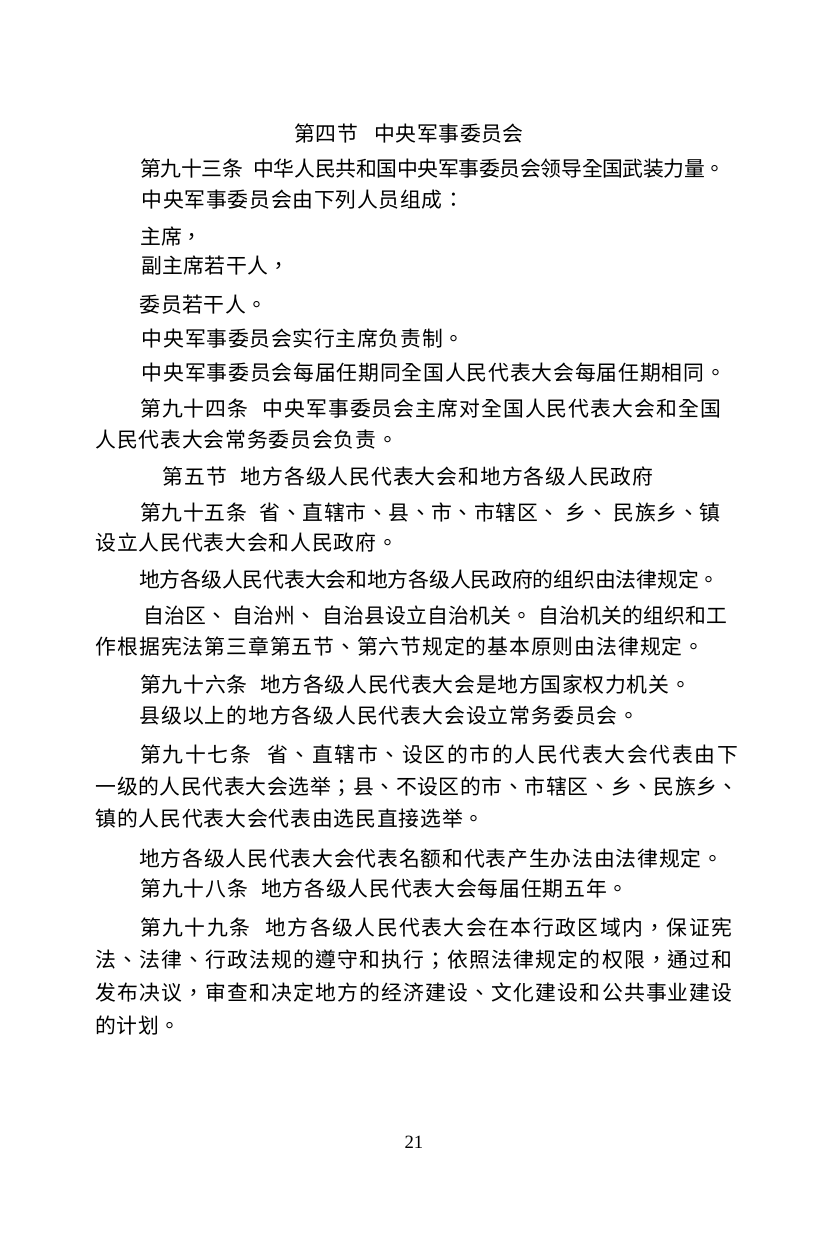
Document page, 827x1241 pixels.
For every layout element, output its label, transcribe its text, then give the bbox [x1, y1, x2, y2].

text 第九十七条 省、直辖市、设区的市的人民代表大会代表由下 一级的人民代表大会选举；县、不设区的市、市辖区、乡、民族乡、 镇的人民代表大会代表由选民直接选举。 [95, 740, 739, 832]
text 自治区、 自治州、 自治县设立自治机关。 自治机关的组织和工 作根据宪法第三章第五节、第六节规定的基本原则由法律规定。 [96, 601, 732, 660]
text 第九十九条 地方各级人民代表大会在本行政区域内，保证宪 法、法律、行政法规的遵守和执行；依照法律规定的权限，通过和 发布决议，审查和决定地方的经济建设、文化建设和公共事业建设 的计划。 [95, 913, 732, 1039]
text 副主席若干人， [141, 257, 739, 291]
text 第九十五条 省、直辖市、县、市、市辖区、 乡、 民族乡、镇 设立人民代表大会和人民政府。 [95, 498, 732, 557]
text 委员若干人。 [139, 291, 739, 318]
text 第四节 中央军事委员会 [294, 120, 739, 146]
text 第五节 地方各级人民代表大会和地方各级人民政府 [163, 463, 739, 489]
text 中央军事委员会实行主席负责制。 [142, 325, 739, 352]
text 地方各级人民代表大会和地方各级人民政府的组织由法律规定。 [139, 567, 739, 593]
text 第九十四条 中央军事委员会主席对全国人民代表大会和全国 人民代表大会常务委员会负责。 [95, 394, 732, 453]
text 第九十三条 中华人民共和国中央军事委员会领导全国武装力量。 中央军事委员会由下列人员组成： [140, 154, 734, 213]
text 第九十六条 地方各级人民代表大会是地方国家权力机关。 县级以上的地方各级人民代表大会设立常务委员会。 [139, 671, 702, 729]
text 地方各级人民代表大会代表名额和代表产生办法由法律规定。 第九十八条 地方各级人民代表大会每届任期五年。 [139, 844, 724, 903]
text 主席， [140, 223, 739, 250]
text 中央军事委员会每届任期同全国人民代表大会每届任期相同。 [142, 360, 739, 386]
